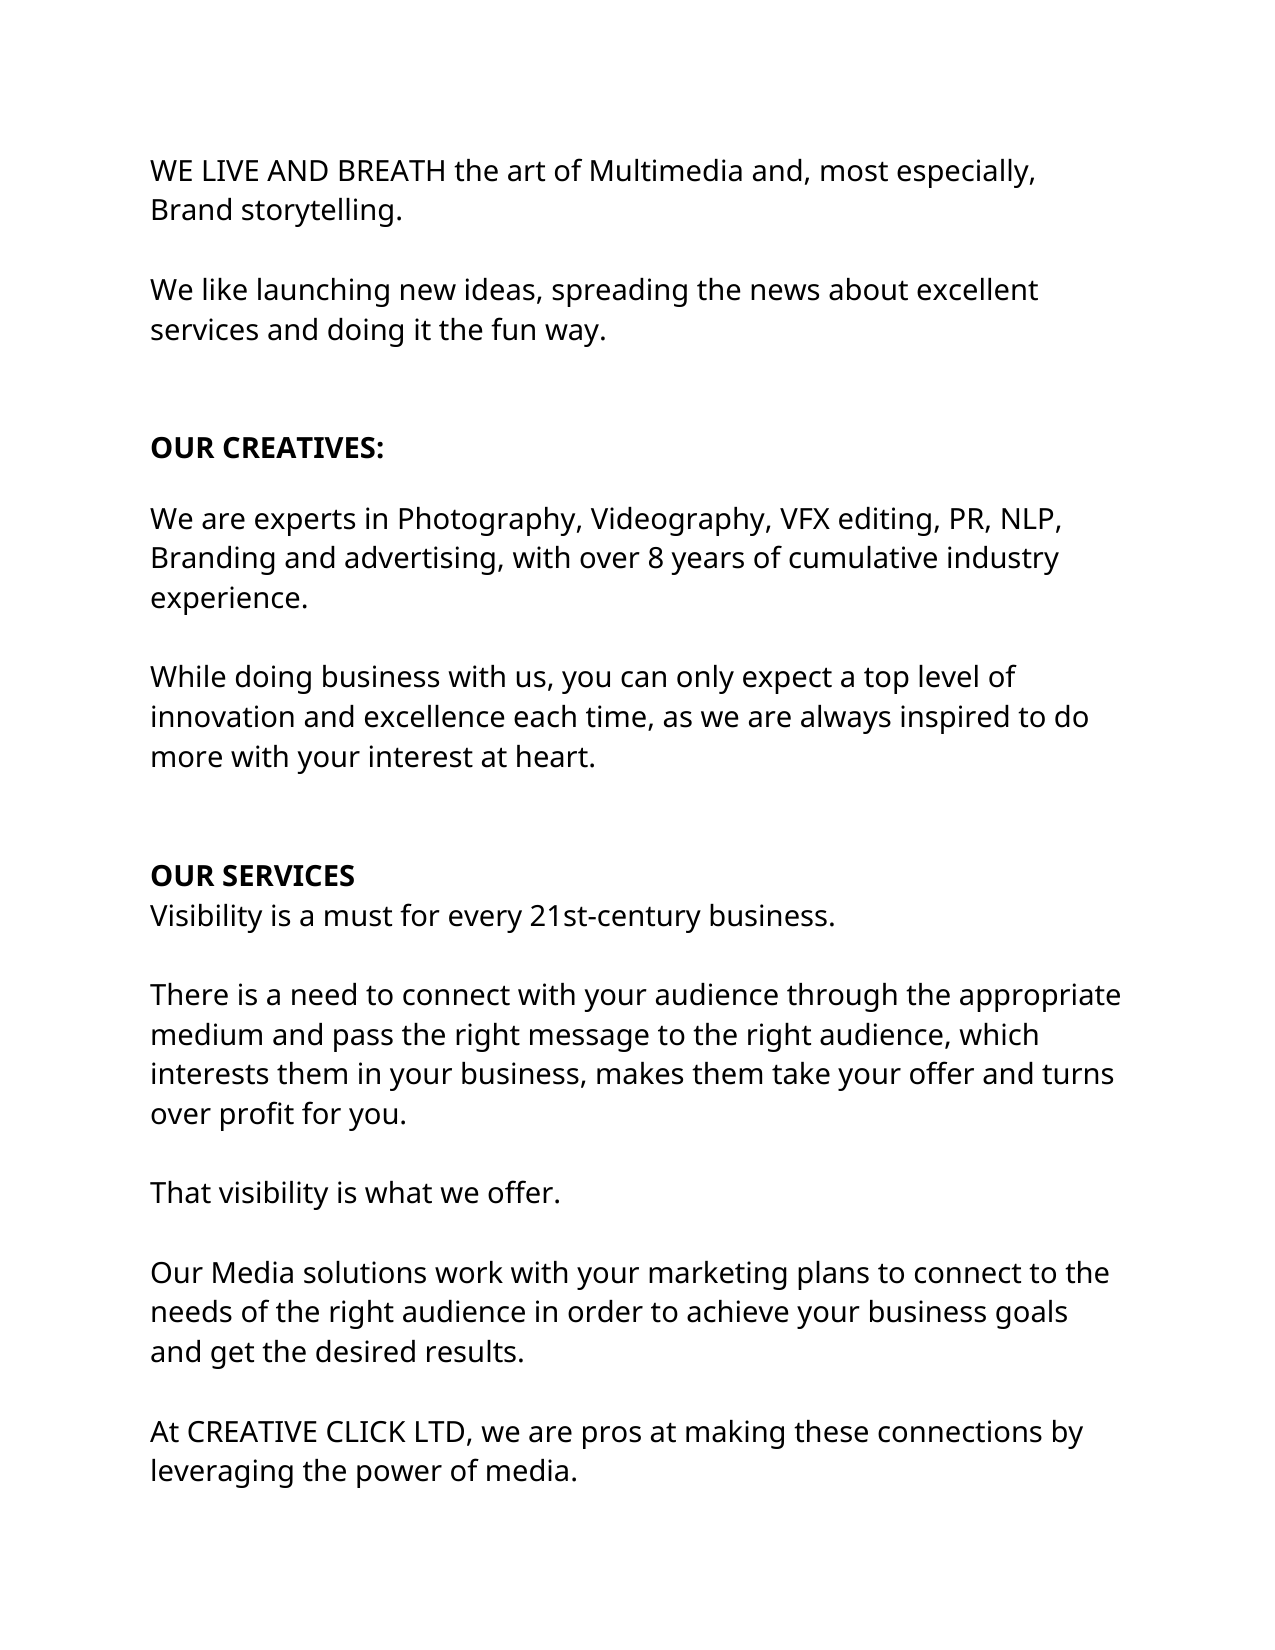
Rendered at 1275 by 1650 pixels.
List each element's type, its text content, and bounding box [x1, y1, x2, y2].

text Our Media solutions work with your marketing plans to connect to the needs of the right audience in order to achieve your business goals and get the desired results. [150, 1252, 1125, 1371]
text OUR CREATIVES: [150, 428, 1125, 467]
text While doing business with us, you can only expect a top level of innovation and excellence each time, as we are always inspired to do more with your interest at heart. [150, 657, 1125, 776]
text We are experts in Photography, Videography, VFX editing, PR, NLP, Branding and advertising, with over 8 years of cumulative industry experience. [150, 498, 1125, 617]
text OUR SERVICES [150, 855, 1125, 895]
text There is a need to connect with your audience through the appropriate medium and pass the right message to the right audience, which interests them in your business, makes them take your offer and turns over profit for you. [150, 974, 1125, 1133]
text At CREATIVE CLICK LTD, we are pros at making these connections by leveraging the power of media. [150, 1411, 1125, 1490]
text WE LIVE AND BREATH the art of Multimedia and, most especially, Brand storytelling. [150, 150, 1125, 229]
text That visibility is what we offer. [150, 1173, 1125, 1212]
text We like launching new ideas, spreading the news about excellent services and doing it the fun way. [150, 269, 1125, 348]
text Visibility is a must for every 21st-century business. [150, 895, 1125, 934]
